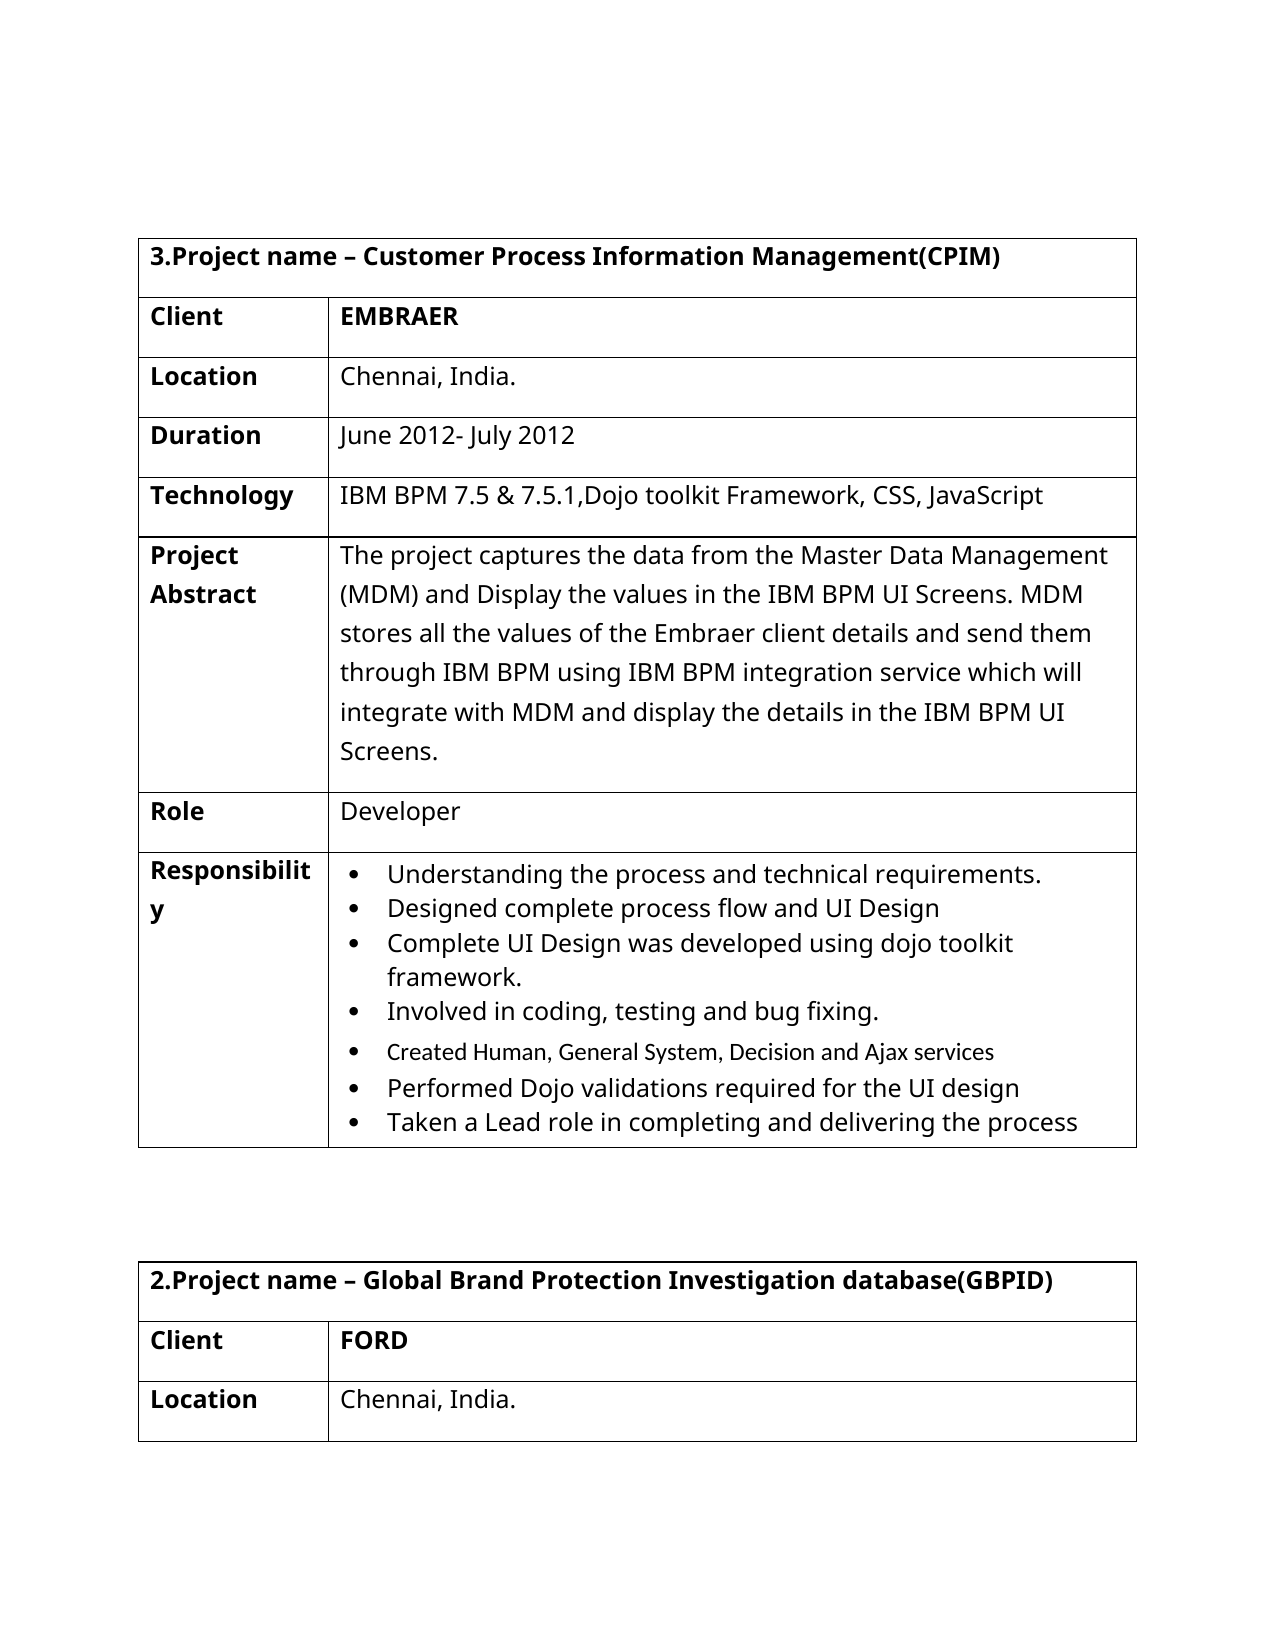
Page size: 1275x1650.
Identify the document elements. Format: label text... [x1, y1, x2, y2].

table_cell Technology [139, 478, 328, 536]
table_cell Location [139, 358, 328, 417]
table_cell Understanding the process and technical requirements. Designed complete process flow and UI Design Complete UI Design was developed using dojo toolkit framework. Involved in coding, testing and bug fixing. Created Human, General System, Decision and Ajax services Performed Dojo validations required for the UI design Taken a Lead role in completing and delivering the process [329, 853, 1136, 1147]
table_cell Responsibility [139, 853, 328, 1147]
table_header 2.Project name – Global Brand Protection Investigation database(GBPID) [139, 1263, 1136, 1321]
table_cell IBM BPM 7.5 & 7.5.1,Dojo toolkit Framework, CSS, JavaScript [329, 478, 1136, 536]
table_cell Project Abstract [139, 538, 328, 792]
table_cell Location [139, 1382, 328, 1441]
table_cell Client [139, 1322, 328, 1381]
table_header 3.Project name – Customer Process Information Management(CPIM) [139, 239, 1136, 297]
table_cell Developer [329, 793, 1136, 852]
table_cell Chennai, India. [329, 358, 1136, 417]
table_cell Role [139, 793, 328, 852]
table_cell Duration [139, 418, 328, 477]
table_cell FORD [329, 1322, 1136, 1381]
table_cell Chennai, India. [329, 1382, 1136, 1441]
table_cell Client [139, 298, 328, 357]
table_cell The project captures the data from the Master Data Management (MDM) and Display the values in the IBM BPM UI Screens. MDM stores all the values of the Embraer client details and send them through IBM BPM using IBM BPM integration service which will integrate with MDM and display the details in the IBM BPM UI Screens. [329, 538, 1136, 792]
table_cell EMBRAER [329, 298, 1136, 357]
table_cell June 2012- July 2012 [329, 418, 1136, 477]
